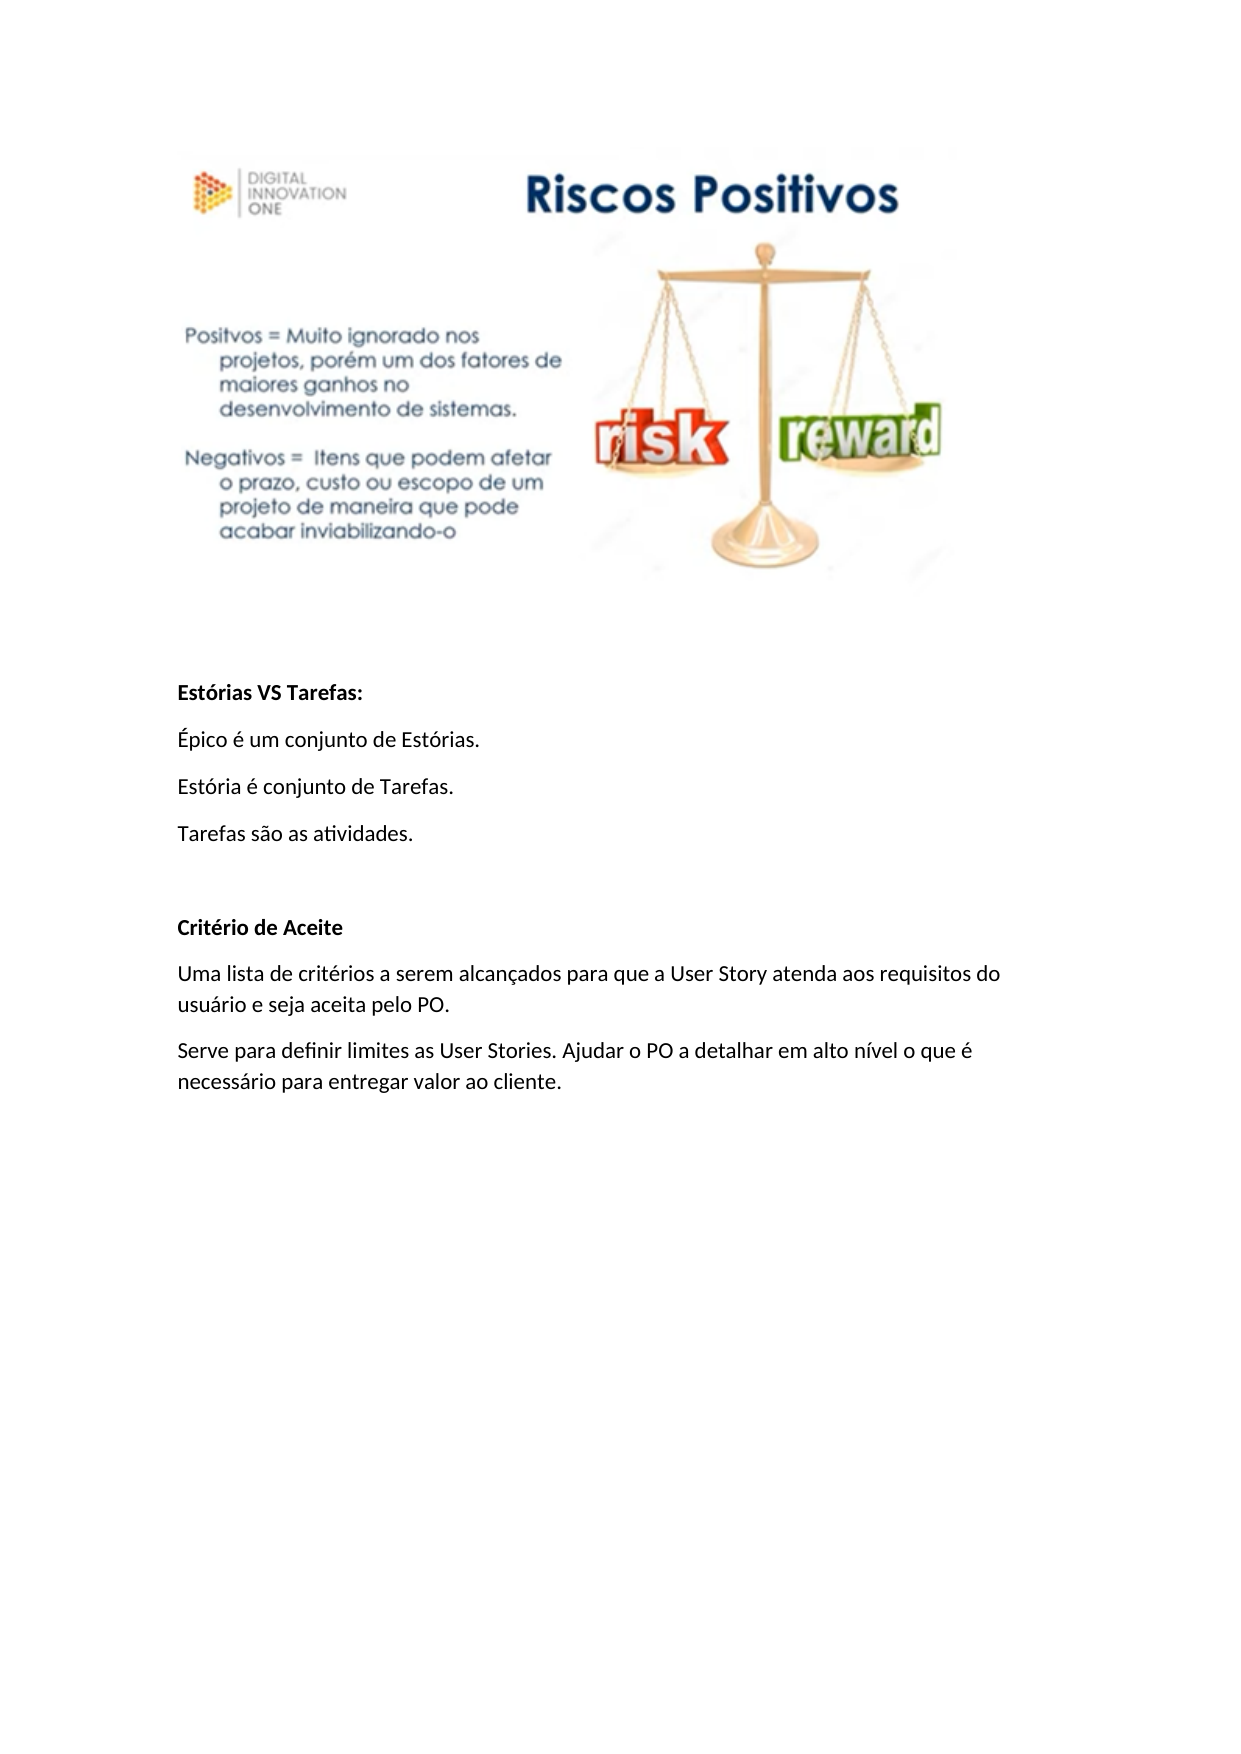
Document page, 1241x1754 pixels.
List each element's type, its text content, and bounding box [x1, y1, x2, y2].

picture [177, 147, 958, 613]
text Uma lista de critérios a serem alcançados para que a User Story atenda aos requisitos do usuário e seja aceita pelo PO. [177, 959, 1063, 1018]
text Estórias VS Tarefas: [177, 678, 1063, 706]
text Serve para definir limites as User Stories. Ajudar o PO a detalhar em alto nível o que é necessário para entregar valor ao cliente. [177, 1037, 1063, 1095]
text Tarefas são as atividades. [177, 819, 1063, 847]
text Estória é conjunto de Tarefas. [177, 772, 1063, 800]
text Critério de Aceite [177, 913, 1063, 941]
text Épico é um conjunto de Estórias. [177, 725, 1063, 753]
